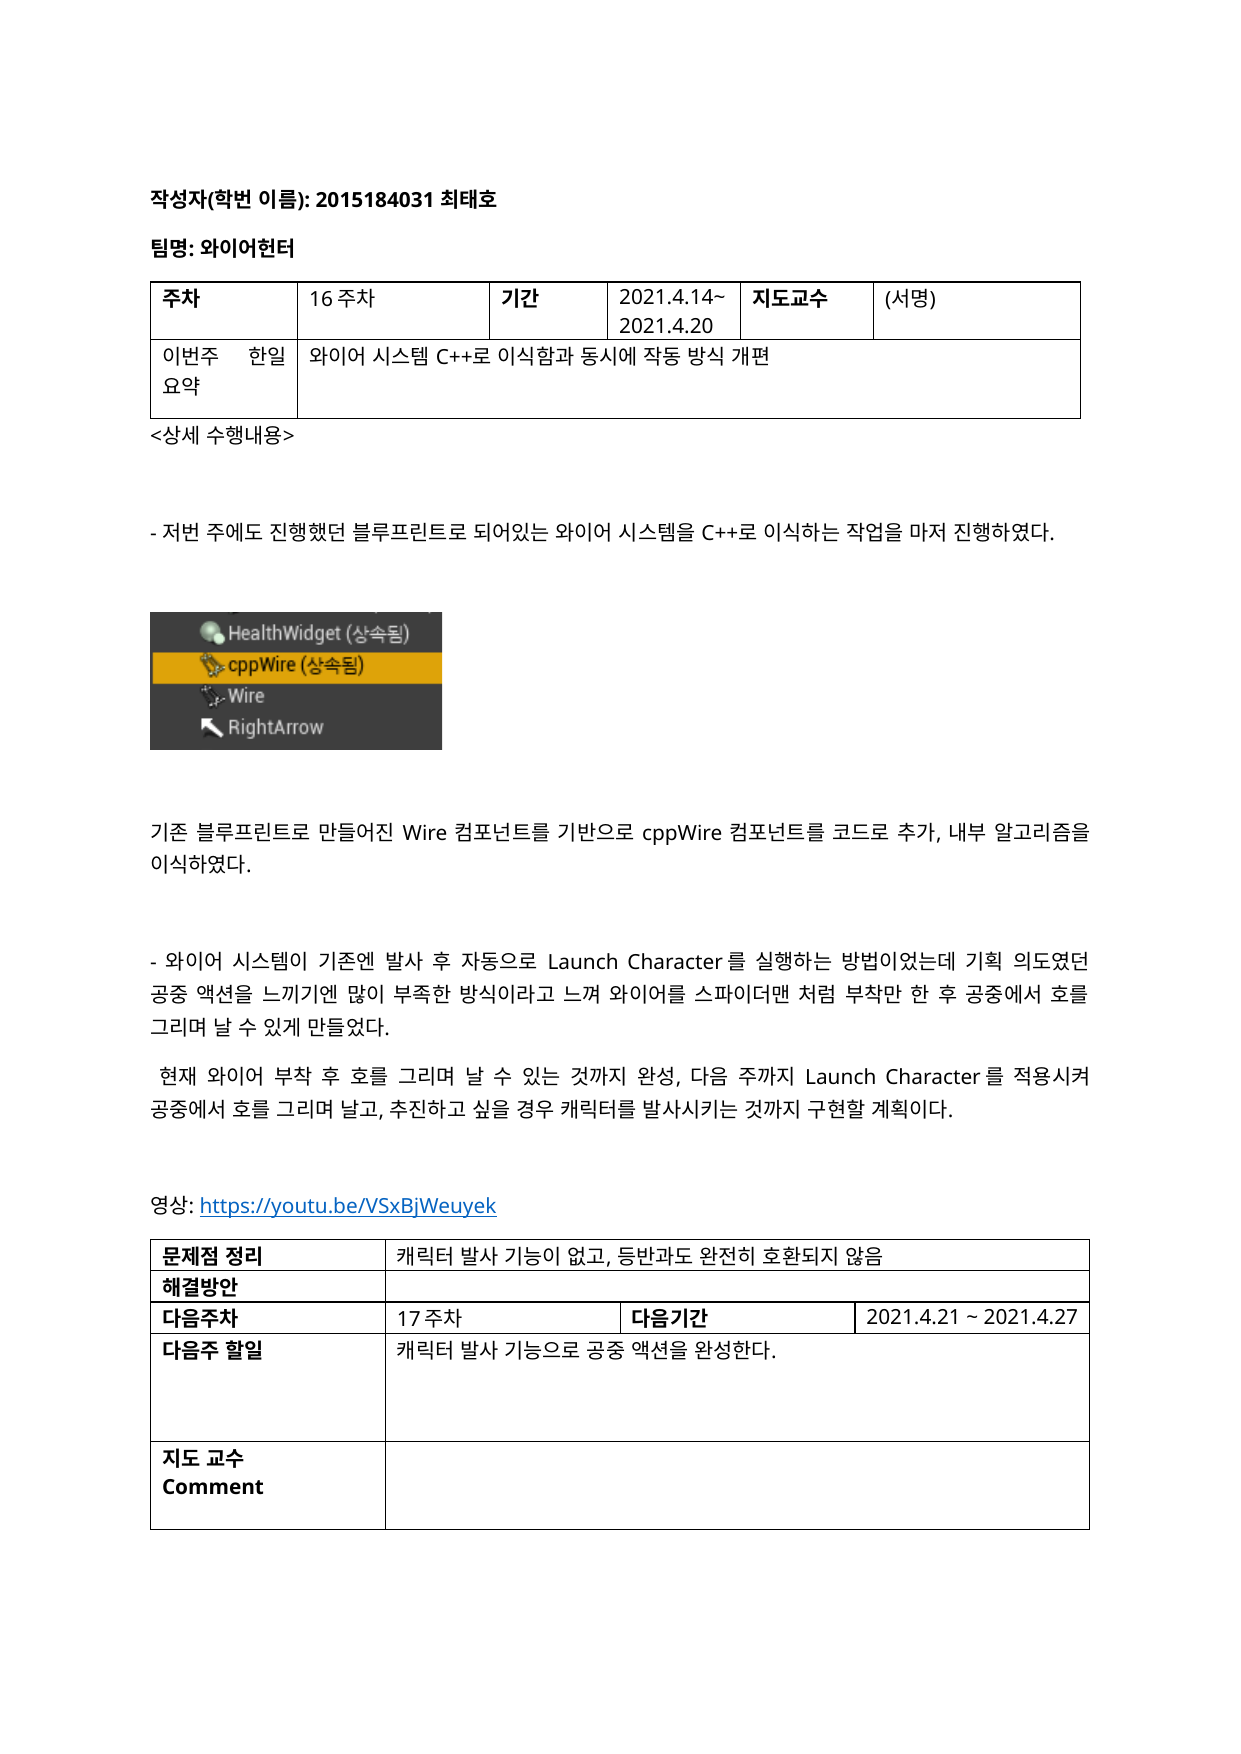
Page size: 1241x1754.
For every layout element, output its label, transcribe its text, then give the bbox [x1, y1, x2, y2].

table_header 캐릭터 발사 기능이 없고, 등반과도 완전히 호환되지 않음 [386, 1240, 1089, 1270]
picture [150, 612, 443, 750]
text <상세 수행내용> [150, 419, 1090, 449]
table_header 2021.4.14~ 2021.4.20 [608, 283, 740, 339]
table_header (서명) [874, 283, 1080, 339]
table_header 문제점 정리 [151, 1240, 385, 1270]
text - 와이어 시스템이 기존엔 발사 후 자동으로 Launch Character를 실행하는 방법이었는데 기획 의도였던 공중 액션을 느끼기엔 많이 부족한 방식이라고 느껴 와이어를 스파이더맨 처럼 부착만 한 후 공중에서 호를 그리며 날 수 있게 만들었다. [150, 945, 1090, 1041]
table_cell 2021.4.21 ~ 2021.4.27 [856, 1303, 1089, 1333]
table_cell 해결방안 [151, 1271, 385, 1301]
table_cell 다음기간 [621, 1303, 854, 1333]
table_header 주차 [151, 283, 297, 339]
table_cell 지도 교수 Comment [151, 1442, 385, 1528]
table_header 16주차 [298, 283, 489, 339]
table_cell 캐릭터 발사 기능으로 공중 액션을 완성한다. [386, 1334, 1089, 1441]
text - 저번 주에도 진행했던 블루프린트로 되어있는 와이어 시스템을 C++로 이식하는 작업을 마저 진행하였다. [150, 516, 1090, 546]
table_cell [386, 1442, 1089, 1528]
text 현재 와이어 부착 후 호를 그리며 날 수 있는 것까지 완성, 다음 주까지 Launch Character를 적용시켜 공중에서 호를 그리며 날고, 추진하고 싶을 경우 캐릭터를 발사시키는 것까지 구현할 계획이다. [150, 1060, 1090, 1123]
text 기존 블루프린트로 만들어진 Wire 컴포넌트를 기반으로 cppWire 컴포넌트를 코드로 추가, 내부 알고리즘을 이식하였다. [150, 816, 1090, 879]
table_cell 17주차 [386, 1303, 620, 1333]
table_header 지도교수 [741, 283, 873, 339]
table_cell 다음주차 [151, 1303, 385, 1333]
text 영상: https://youtu.be/VSxBjWeuyek [150, 1189, 1090, 1220]
table_cell [386, 1271, 1089, 1301]
table_cell 다음주 할일 [151, 1334, 385, 1441]
table_cell 이번주 한일 요약 [151, 340, 297, 418]
table_cell 와이어 시스템 C++로 이식함과 동시에 작동 방식 개편 [298, 340, 1080, 418]
table_header 기간 [490, 283, 607, 339]
